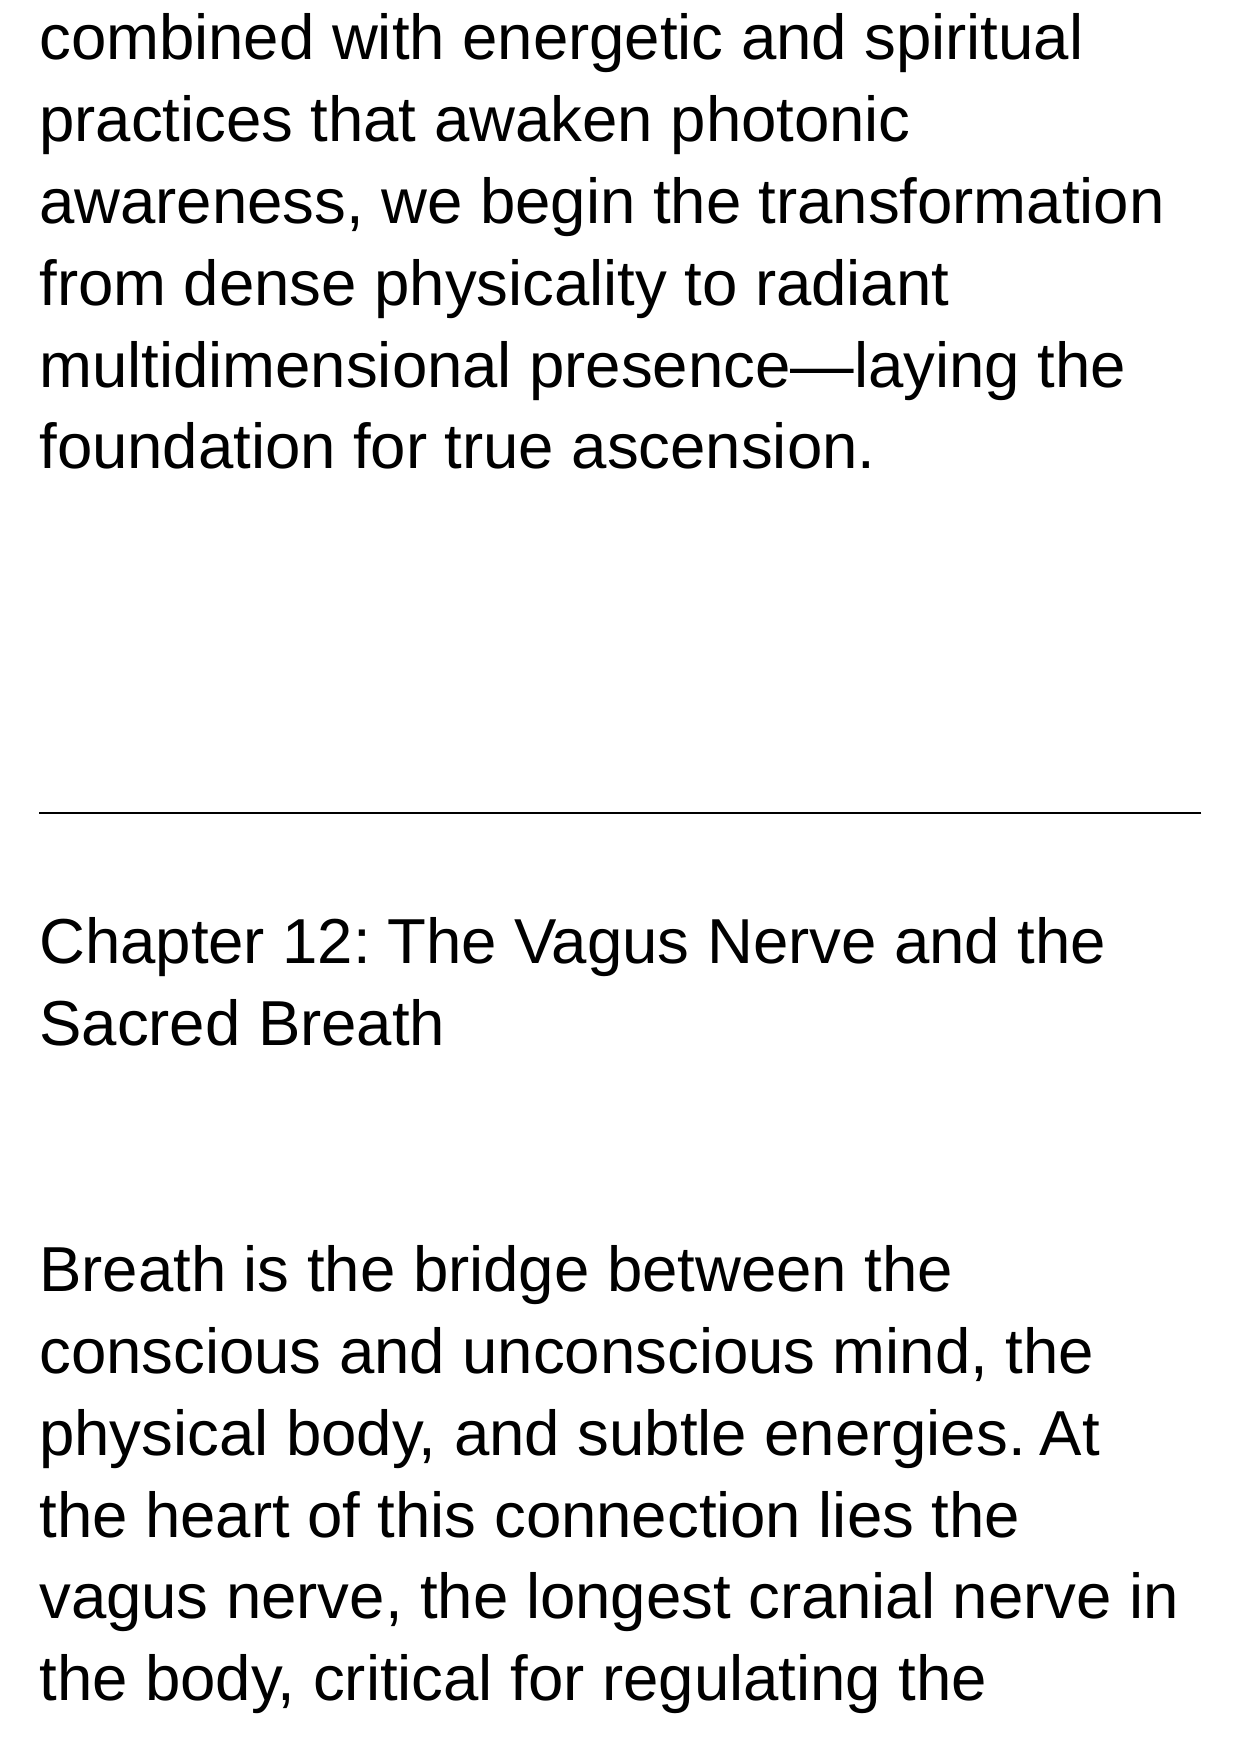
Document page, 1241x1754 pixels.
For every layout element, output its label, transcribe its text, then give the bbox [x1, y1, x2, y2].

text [39, 1232, 1201, 1714]
text Chapter 12: The Vagus Nerve and the Sacred Breath [39, 904, 1201, 1059]
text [39, 0, 1201, 482]
